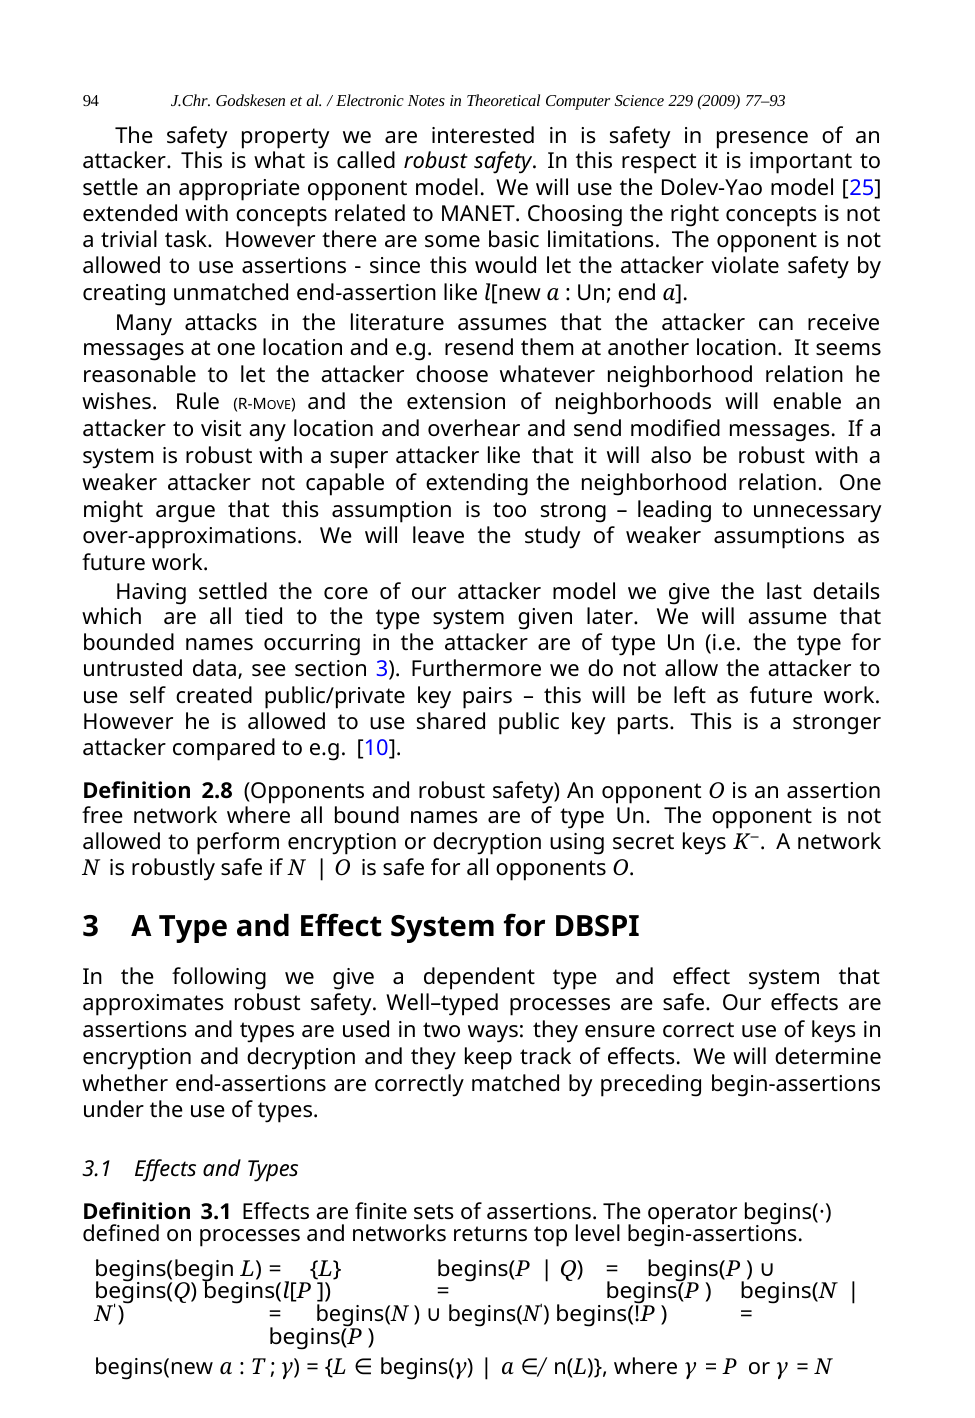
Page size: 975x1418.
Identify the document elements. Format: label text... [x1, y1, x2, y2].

text In the following we give a dependent type and effect system that approximates robust safety. Well–typed processes are safe. Our effects are assertions and types are used in two ways: they ensure correct use of keys in encryption and decryption and they keep track of effects. We will determine whether end-assertions are correctly matched by preceding begin-assertions under the use of types. [82, 963, 882, 1124]
list Effects and Types [82, 1153, 912, 1183]
subtitle A Type and Effect System for DBSPI [82, 905, 912, 945]
text Many attacks in the literature assumes that the attacker can receive messages at one location and e.g. resend them at another location. It seems reasonable to let the attacker choose whatever neighborhood relation he wishes. Rule (R-Move) and the extension of neighborhoods will enable an attacker to visit any location and overhear and send modified messages. If a system is robust with a super attacker like that it will also be robust with a weaker attacker not capable of extending the neighborhood relation. One might argue that this assumption is too strong – leading to unnecessary over-approximations. We will leave the study of weaker assumptions as future work. [82, 308, 882, 577]
text Definition 3.1 Effects are finite sets of assertions. The operator begins(·) defined on processes and networks returns top level begin-assertions. [82, 1201, 893, 1248]
text begins(begin L) = {L} begins(P | Q) = begins(P ) ∪ begins(Q) begins(l[P ]) = begins(P ) begins(N | N') = begins(N ) ∪ begins(N') begins(!P ) = begins(P ) [94, 1258, 874, 1351]
text Having settled the core of our attacker model we give the last details which are all tied to the type system given later. We will assume that bounded names occurring in the attacker are of type Un (i.e. the type for untrusted data, see section 3). Furthermore we do not allow the attacker to use self created public/private key pairs – this will be left as future work. However he is allowed to use shared public key parts. This is a stronger attacker compared to e.g. [10]. [82, 578, 881, 762]
text The safety property we are interested in is safety in presence of an attacker. This is what is called robust safety. In this respect it is important to settle an appropriate opponent model. We will use the Dolev-Yao model [25] extended with concepts related to MANET. Choosing the right concepts is not a trivial task. However there are some basic limitations. The opponent is not allowed to use assertions - since this would let the attacker violate safety by creating unmatched end-assertion like l[new a : Un; end a]. [82, 123, 881, 306]
text Definition 2.8 (Opponents and robust safety) An opponent O is an assertion free network where all bound names are of type Un. The opponent is not allowed to perform encryption or decryption using secret keys K−. A network N is robustly safe if N | O is safe for all opponents O. [82, 777, 881, 882]
text begins(new a : T ; γ) = {L ∈ begins(γ) | a ∈/ n(L)}, where γ = P or γ = N [94, 1351, 912, 1380]
